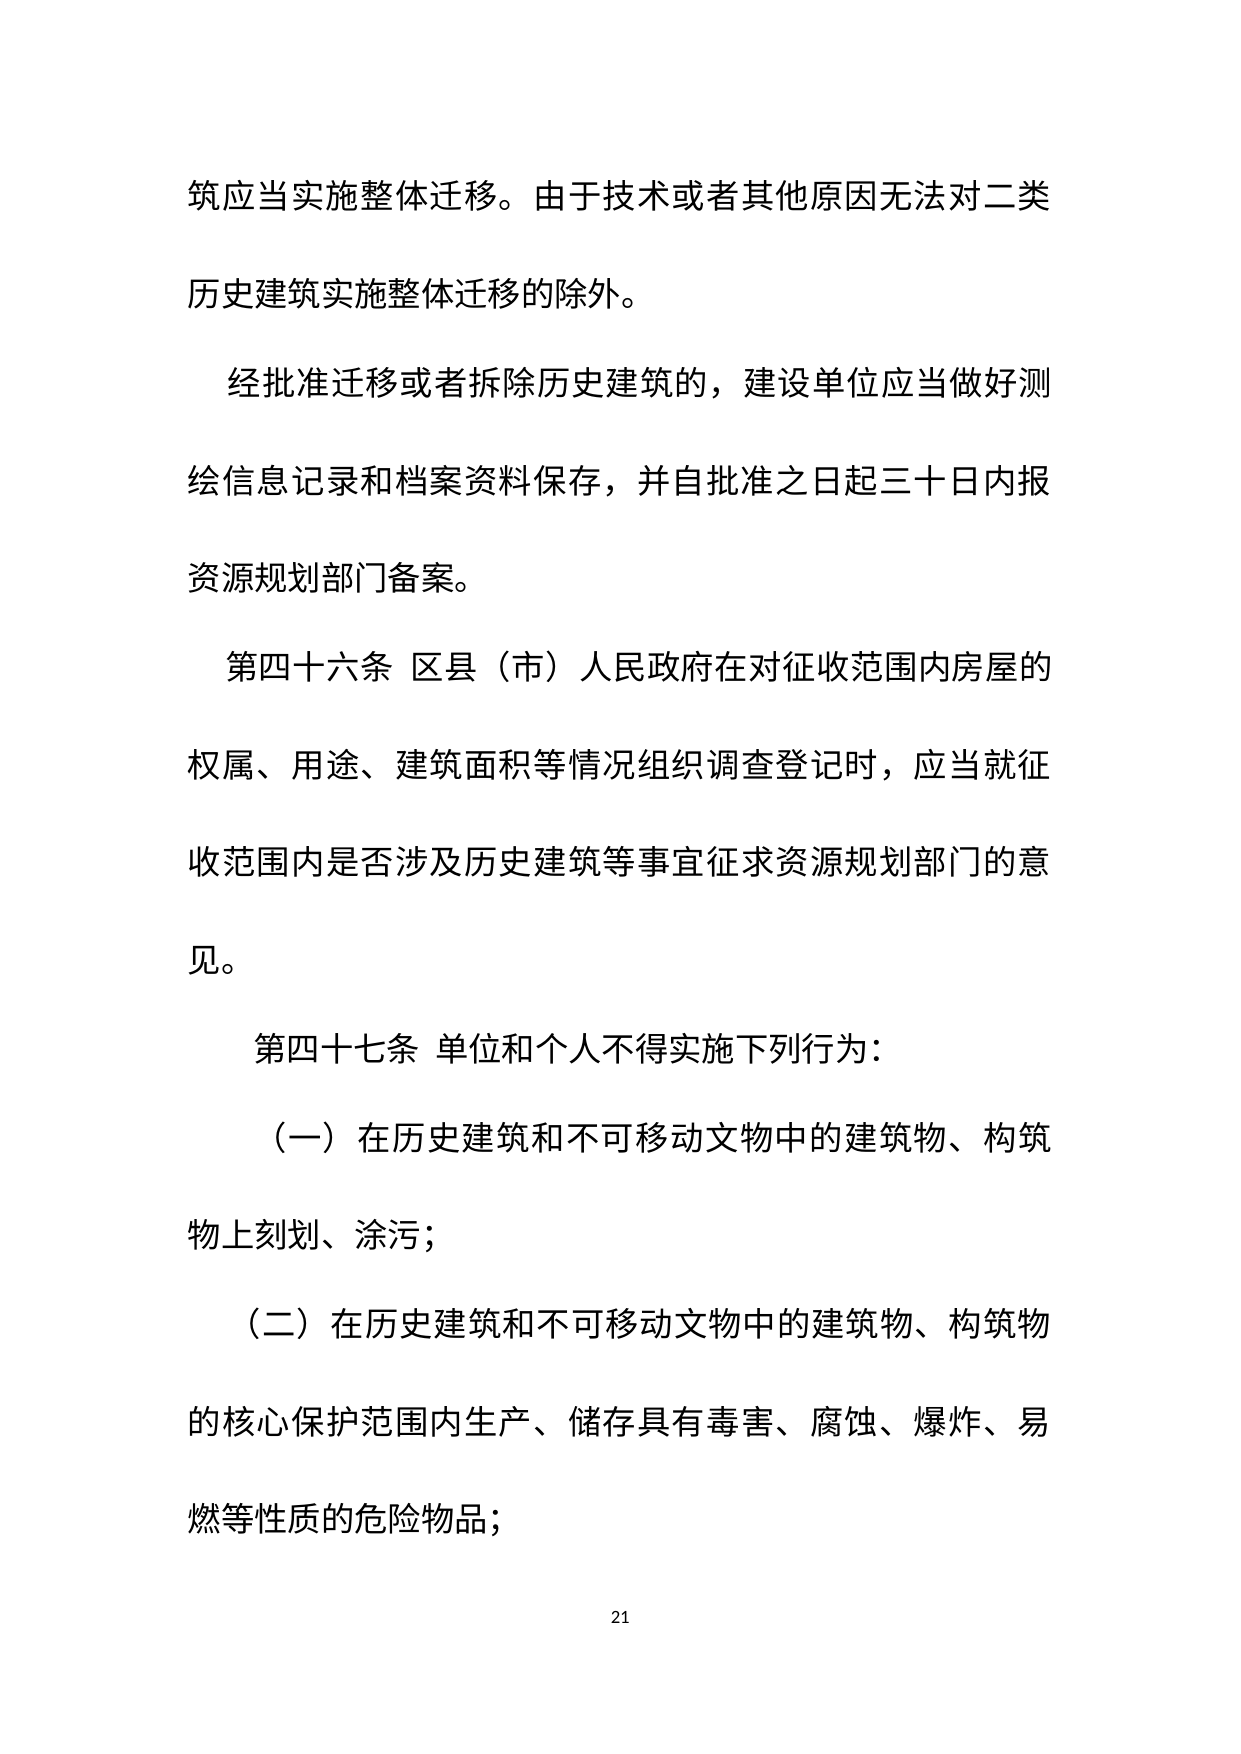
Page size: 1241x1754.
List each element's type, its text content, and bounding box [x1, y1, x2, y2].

text 第四十六条 区县（市）人民政府在对征收范围内房屋的权属、用途、建筑面积等情况组织调查登记时，应当就征收范围内是否涉及历史建筑等事宜征求资源规划部门的意见。 [187, 633, 1053, 990]
text （二）在历史建筑和不可移动文物中的建筑物、构筑物的核心保护范围内生产、储存具有毒害、腐蚀、爆炸、易燃等性质的危险物品； [187, 1290, 1053, 1550]
text （一）在历史建筑和不可移动文物中的建筑物、构筑物上刻划、涂污； [187, 1103, 1053, 1266]
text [187, 162, 1053, 324]
text 第四十七条 单位和个人不得实施下列行为： [187, 1014, 1053, 1079]
text 经批准迁移或者拆除历史建筑的，建设单位应当做好测绘信息记录和档案资料保存，并自批准之日起三十日内报资源规划部门备案。 [187, 348, 1053, 608]
